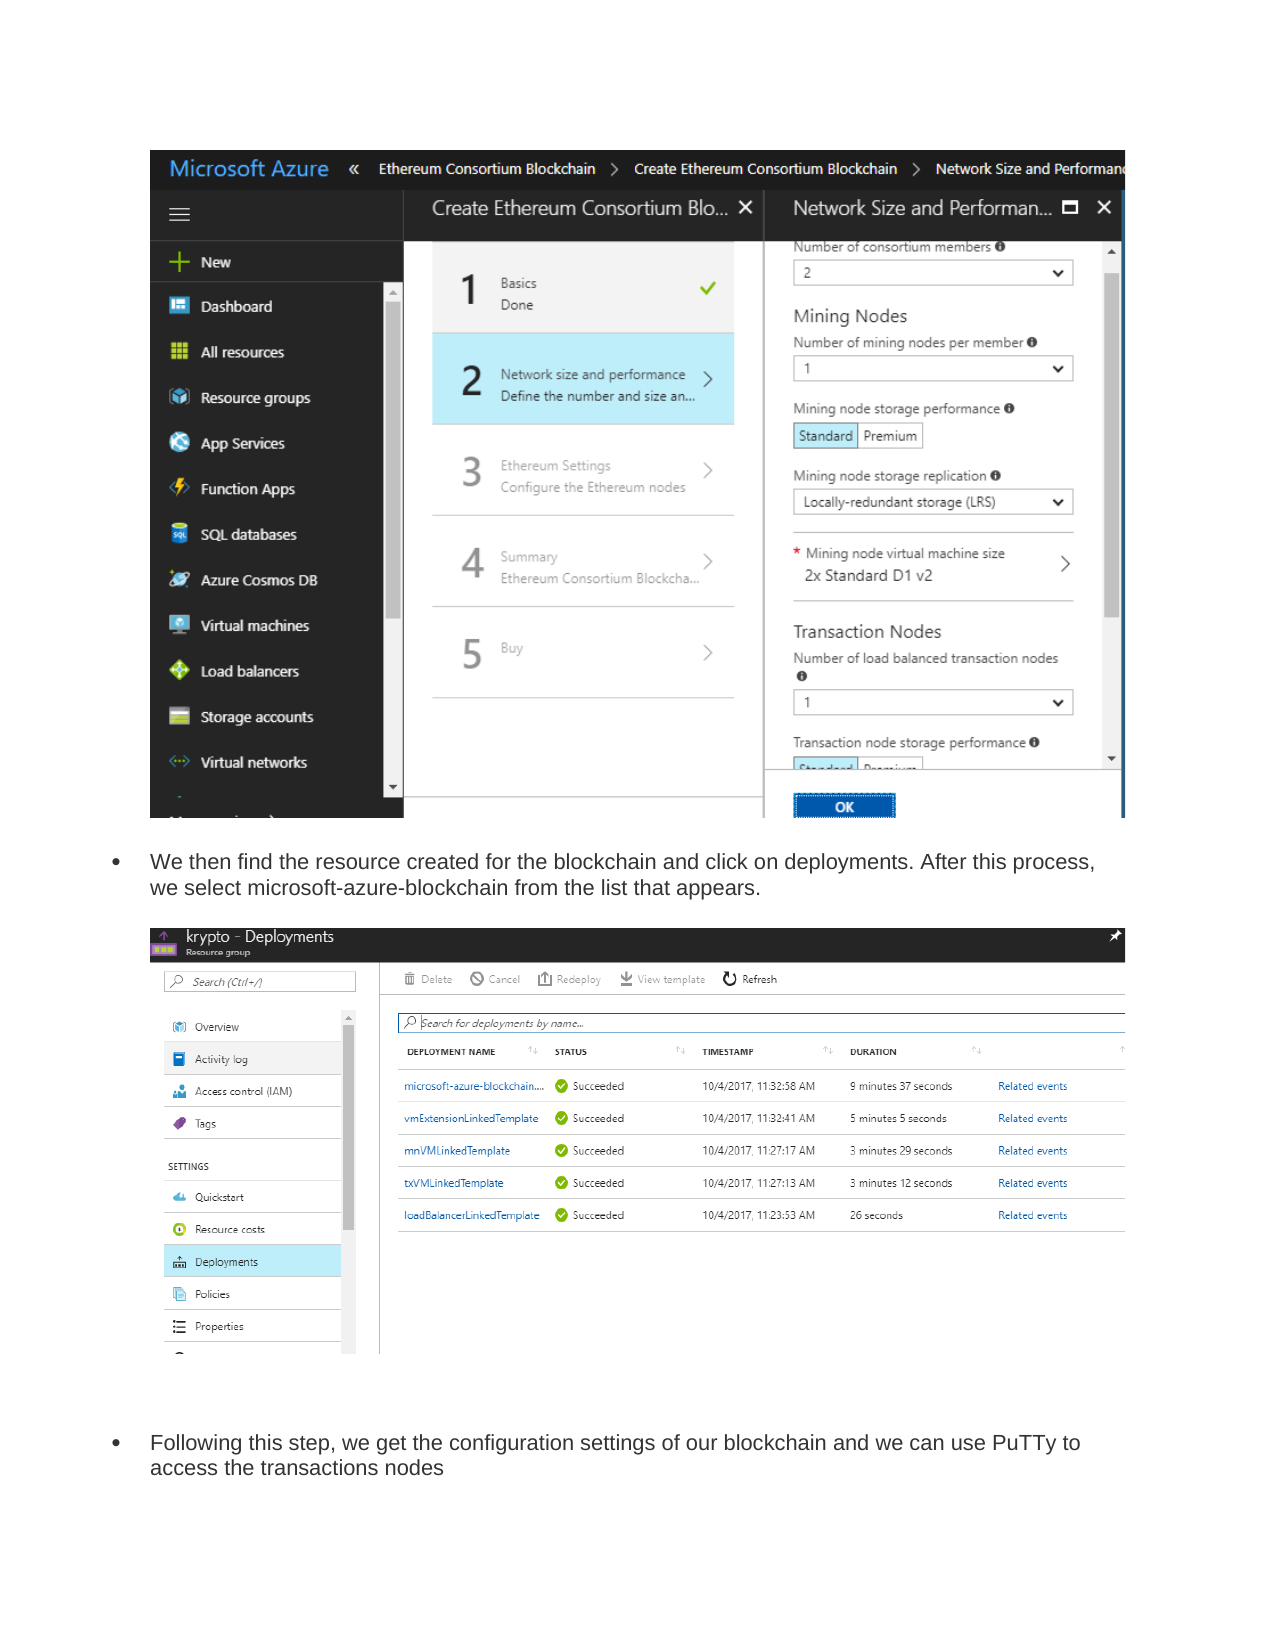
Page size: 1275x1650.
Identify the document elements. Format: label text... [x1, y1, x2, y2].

picture [150, 928, 1125, 1354]
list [112, 1430, 1125, 1480]
picture [150, 150, 1125, 818]
list We then find the resource created for the blockchain and click on deployments. After this process, we select microsoft-azure-blockchain from the list that appears. [112, 849, 1125, 899]
